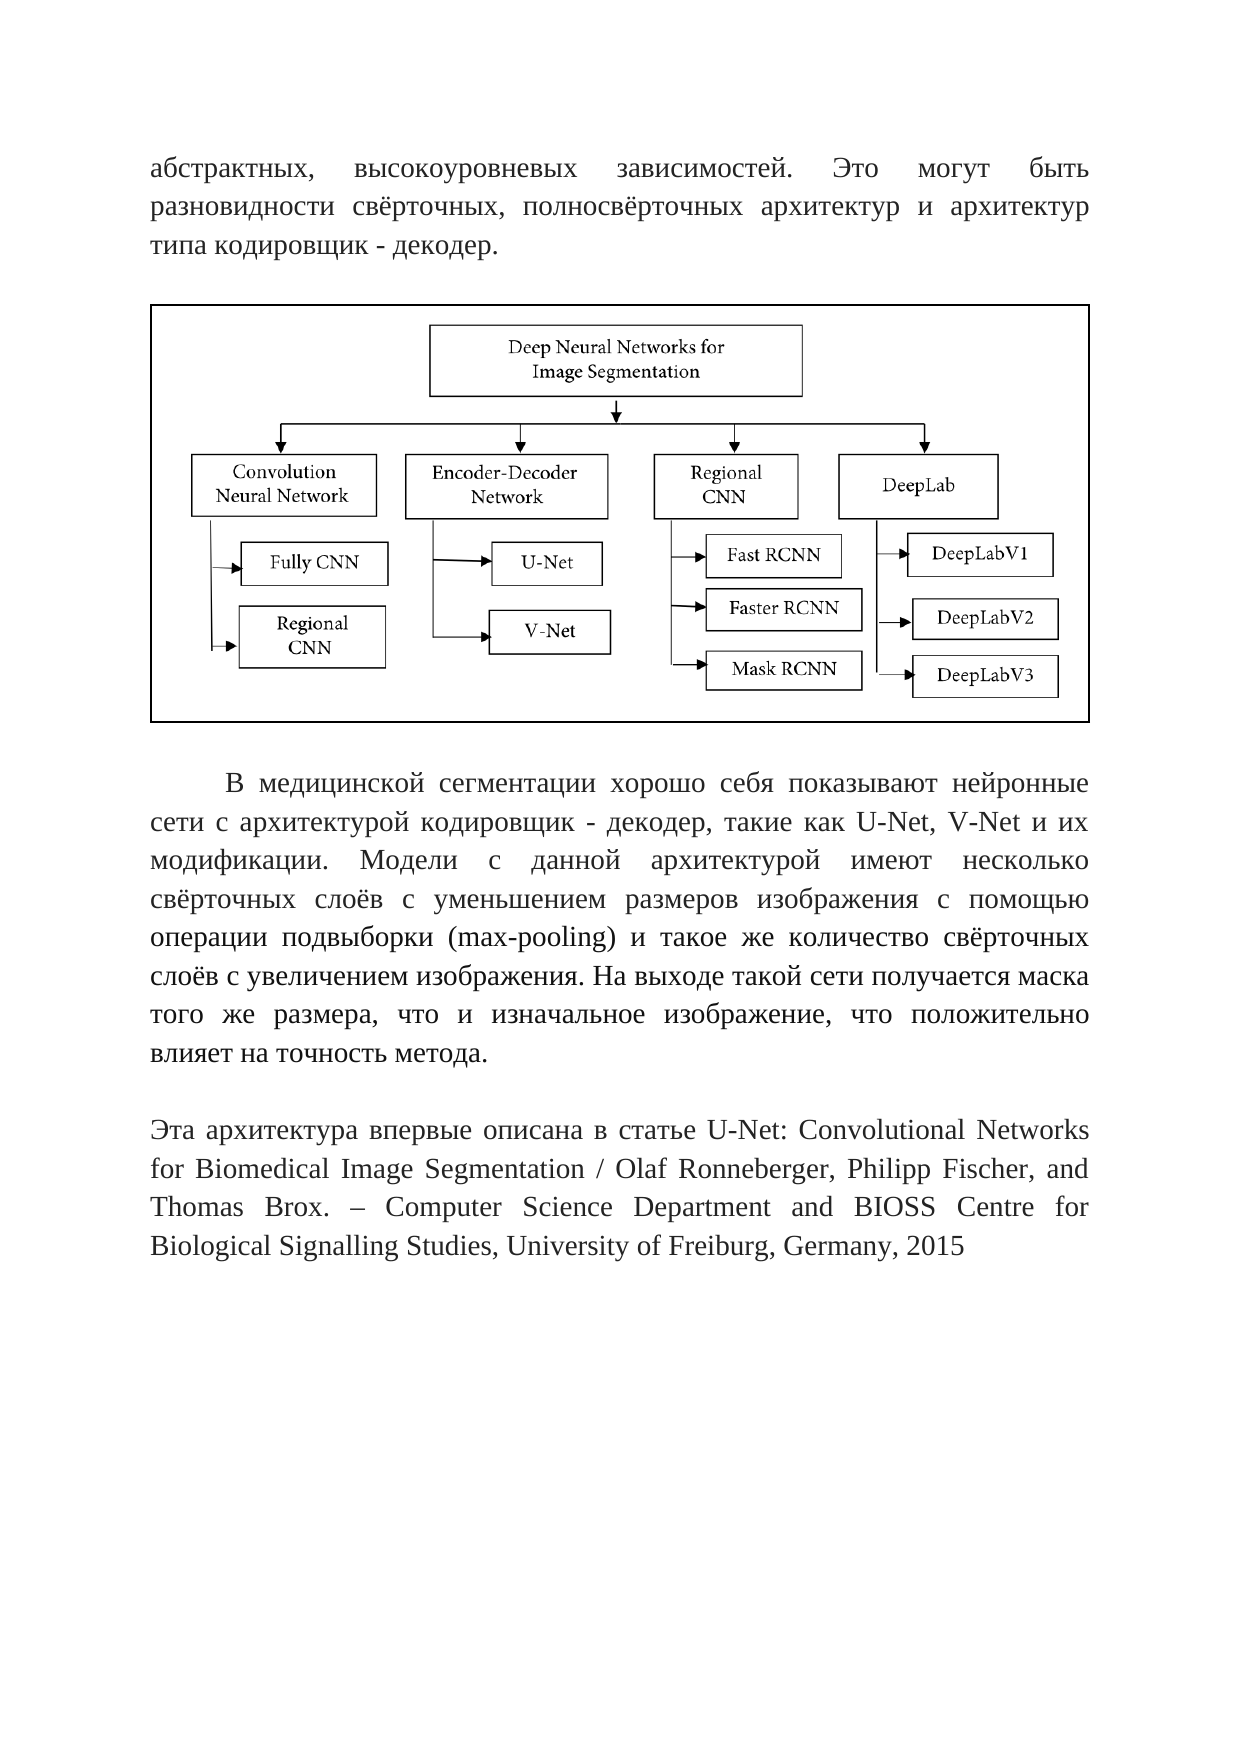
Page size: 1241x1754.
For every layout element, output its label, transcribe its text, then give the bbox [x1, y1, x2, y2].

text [150, 150, 1090, 261]
text В медицинской сегментации хорошо себя показывают нейронные сети с архитектурой кодировщик - декодер, такие как U-Net, V-Net и их модификации. Модели с данной архитектурой имеют несколько свёрточных слоёв c уменьшением размеров изображения с помощью операции подвыборки (max-pooling) и такое же количество свёрточных слоёв с увеличением изображения. На выходе такой сети получается маска того же размера, что и изначальное изображение, что положительно влияет на точность метода. [150, 765, 1090, 1069]
picture [152, 306, 1088, 721]
text Эта архитектура впервые описана в статье U-Net: Convolutional Networks for Biomedical Image Segmentation / Olaf Ronneberger, Philipp Fischer, and Thomas Brox. – Computer Science Department and BIOSS Centre for Biological Signalling Studies, University of Freiburg, Germany, 2015 [150, 1112, 1090, 1261]
